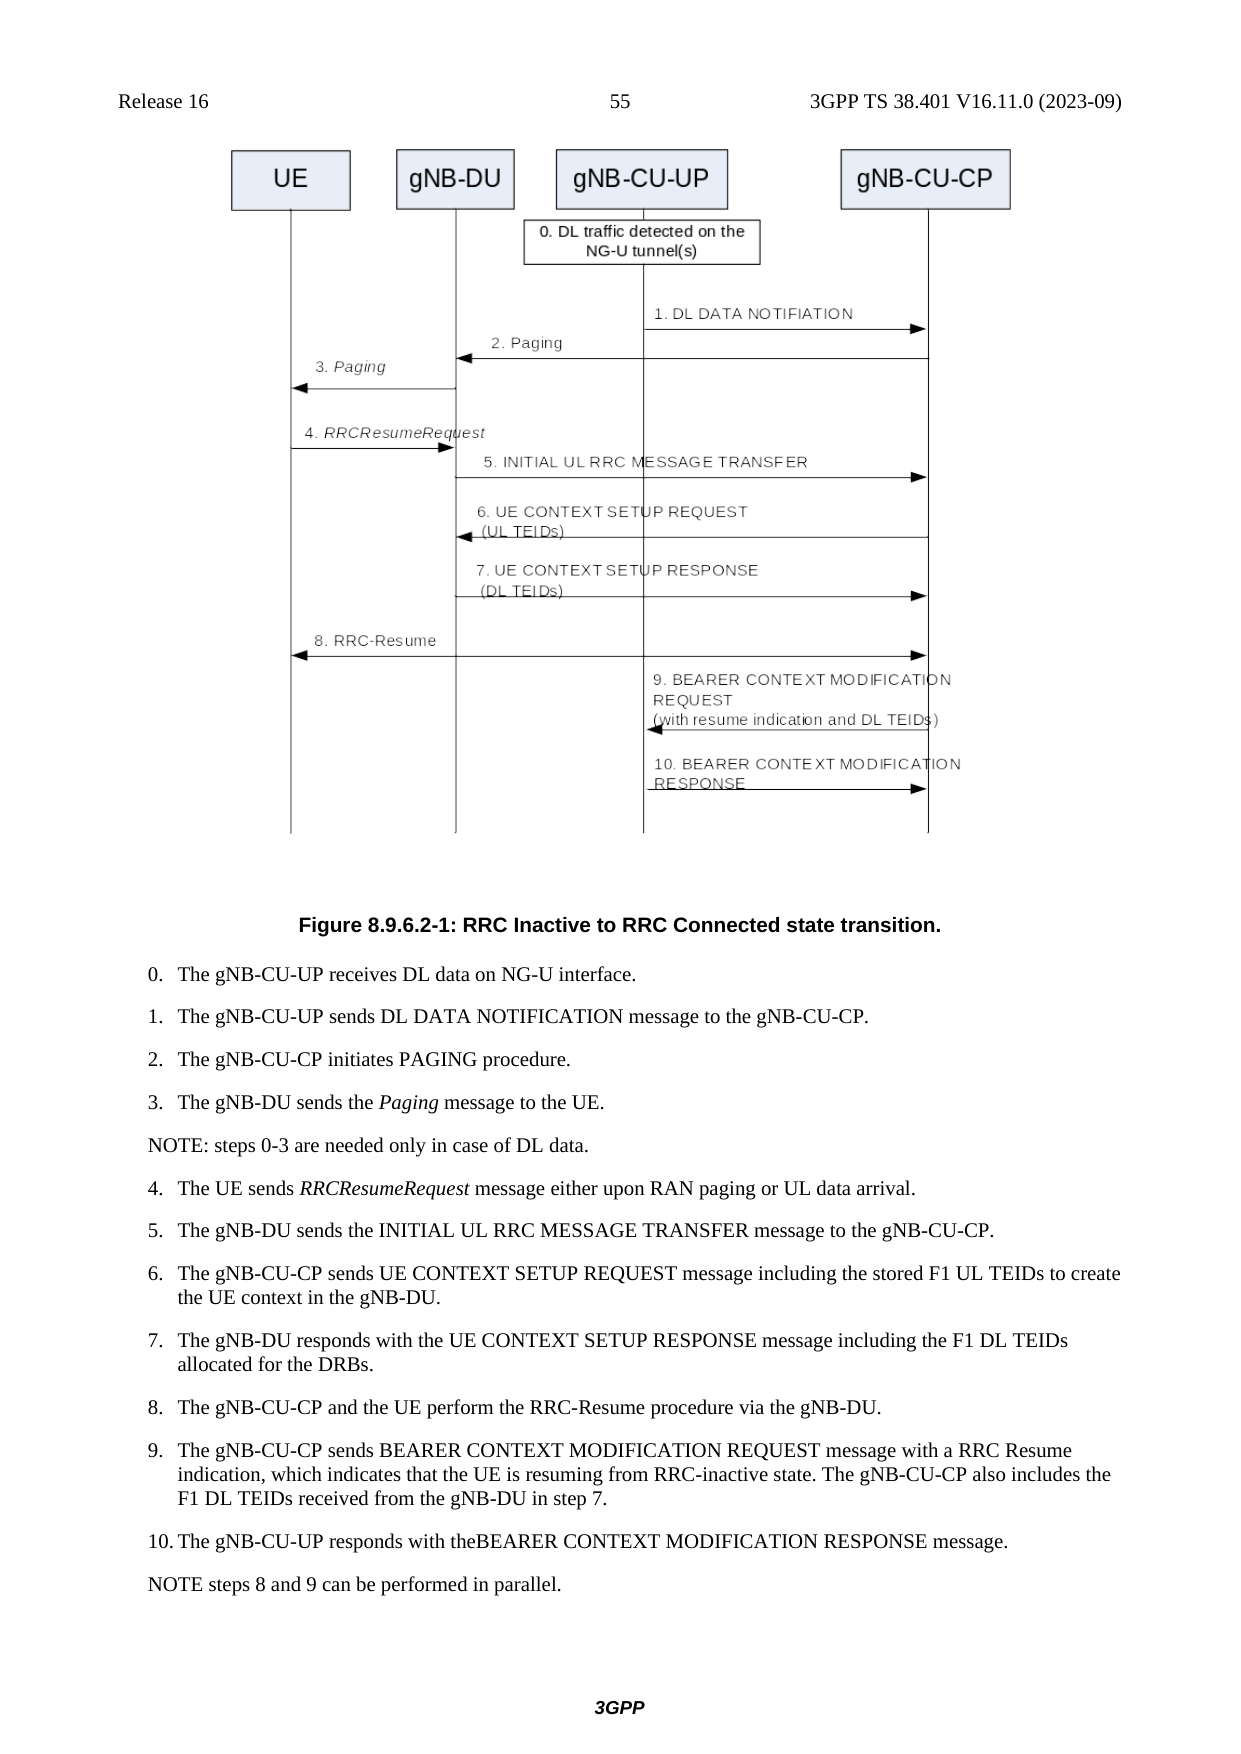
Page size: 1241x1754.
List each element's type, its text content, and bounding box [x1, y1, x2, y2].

text 9. The gNB-CU-CP sends BEARER CONTEXT MODIFICATION REQUEST message with a RRC Resume indication, which indicates that the UE is resuming from RRC-inactive state. The gNB-CU-CP also includes the F1 DL TEIDs received from the gNB-DU in step 7. [148, 1438, 1122, 1510]
text 0. The gNB-CU-UP receives DL data on NG-U interface. [148, 961, 1122, 986]
text 10. The gNB-CU-UP responds with theBEARER CONTEXT MODIFICATION RESPONSE message. [148, 1529, 1122, 1553]
text 7. The gNB-DU responds with the UE CONTEXT SETUP RESPONSE message including the F1 DL TEIDs allocated for the DRBs. [148, 1328, 1122, 1376]
text 2. The gNB-CU-CP initiates PAGING procedure. [148, 1047, 1122, 1071]
text 1. The gNB-CU-UP sends DL DATA NOTIFICATION message to the gNB-CU-CP. [148, 1004, 1122, 1028]
text 5. The gNB-DU sends the INITIAL UL RRC MESSAGE TRANSFER message to the gNB-CU-CP. [148, 1218, 1122, 1242]
text NOTE: steps 0-3 are needed only in case of DL data. [148, 1133, 1122, 1157]
text 8. The gNB-CU-CP and the UE perform the RRC-Resume procedure via the gNB-DU. [148, 1395, 1122, 1419]
text 3. The gNB-DU sends the Paging message to the UE. [148, 1090, 1122, 1114]
text Figure 8.9.6.2-1: RRC Inactive to RRC Connected state transition. [118, 912, 1122, 936]
text NOTE steps 8 and 9 can be performed in parallel. [148, 1571, 1122, 1596]
text 4. The UE sends RRCResumeRequest message either upon RAN paging or UL data arrival. [148, 1176, 1122, 1199]
text 6. The gNB-CU-CP sends UE CONTEXT SETUP REQUEST message including the stored F1 UL TEIDs to create the UE context in the gNB-DU. [148, 1261, 1122, 1309]
